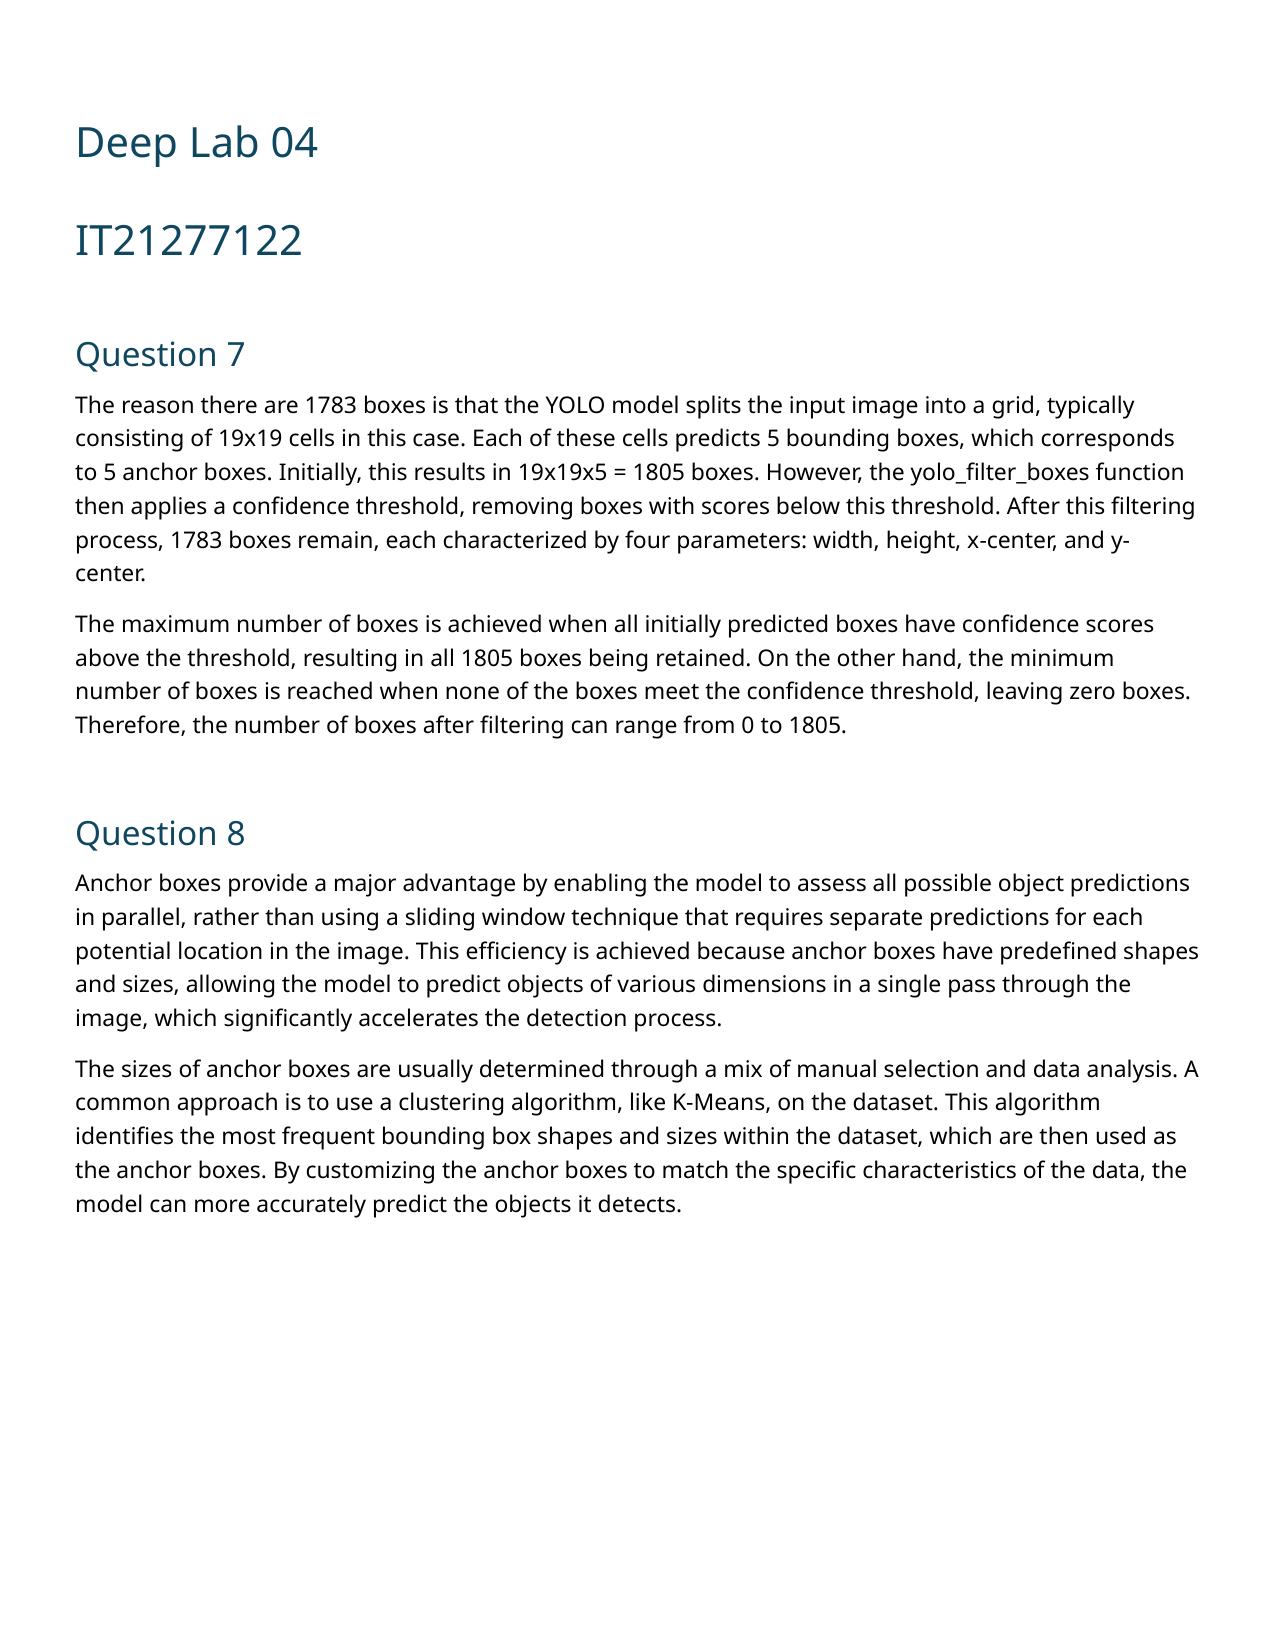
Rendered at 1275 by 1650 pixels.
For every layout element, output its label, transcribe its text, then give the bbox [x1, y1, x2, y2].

subtitle IT21277122 [75, 211, 1200, 268]
subtitle Question 8 [75, 810, 1200, 855]
text The sizes of anchor boxes are usually determined through a mix of manual selection and data analysis. A common approach is to use a clustering algorithm, like K-Means, on the dataset. This algorithm identifies the most frequent bounding box shapes and sizes within the dataset, which are then used as the anchor boxes. By customizing the anchor boxes to match the specific characteristics of the data, the model can more accurately predict the objects it detects. [75, 1052, 1200, 1219]
text Anchor boxes provide a major advantage by enabling the model to assess all possible object predictions in parallel, rather than using a sliding window technique that requires separate predictions for each potential location in the image. This efficiency is achieved because anchor boxes have predefined shapes and sizes, allowing the model to predict objects of various dimensions in a single pass through the image, which significantly accelerates the detection process. [75, 867, 1200, 1033]
subtitle Question 7 [75, 331, 1200, 377]
subtitle Deep Lab 04 [75, 112, 1200, 169]
text The reason there are 1783 boxes is that the YOLO model splits the input image into a grid, typically consisting of 19x19 cells in this case. Each of these cells predicts 5 bounding boxes, which corresponds to 5 anchor boxes. Initially, this results in 19x19x5 = 1805 boxes. However, the yolo_filter_boxes function then applies a confidence threshold, removing boxes with scores below this threshold. After this filtering process, 1783 boxes remain, each characterized by four parameters: width, height, x-center, and y-center. [75, 388, 1200, 588]
text The maximum number of boxes is achieved when all initially predicted boxes have confidence scores above the threshold, resulting in all 1805 boxes being retained. On the other hand, the minimum number of boxes is reached when none of the boxes meet the confidence threshold, leaving zero boxes. Therefore, the number of boxes after filtering can range from 0 to 1805. [75, 608, 1200, 740]
